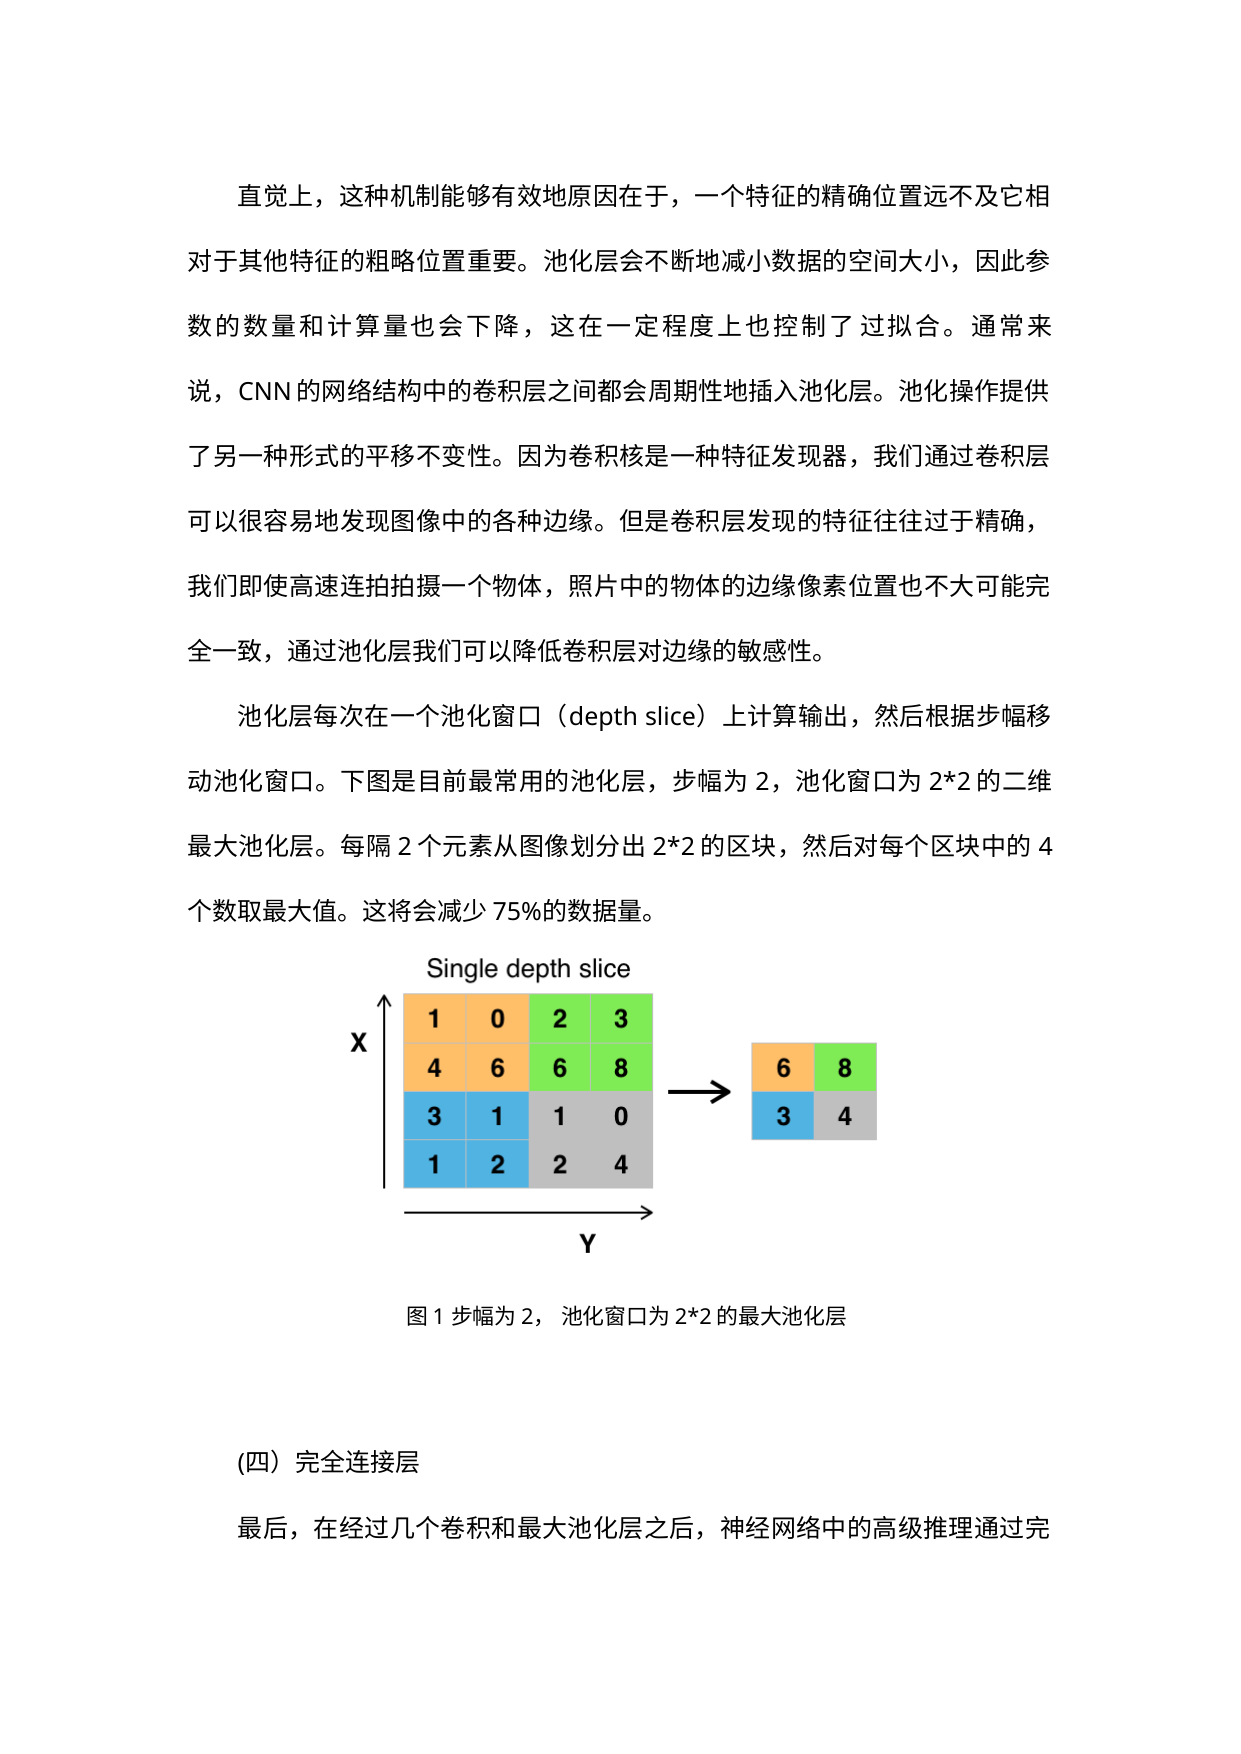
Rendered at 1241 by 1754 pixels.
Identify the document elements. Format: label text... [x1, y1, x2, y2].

text 池化层每次在一个池化窗口（depth slice）上计算输出，然后根据步幅移动池化窗口。下图是目前最常用的池化层，步幅为2，池化窗口为2*2的二维最大池化层。每隔2个元素从图像划分出2*2的区块，然后对每个区块中的4个数取最大值。这将会减少75%的数据量。 [187, 682, 1053, 942]
text 直觉上，这种机制能够有效地原因在于，一个特征的精确位置远不及它相对于其他特征的粗略位置重要。池化层会不断地减小数据的空间大小，因此参数的数量和计算量也会下降，这在一定程度上也控制了过拟合。通常来说，CNN的网络结构中的卷积层之间都会周期性地插入池化层。池化操作提供了另一种形式的平移不变性。因为卷积核是一种特征发现器，我们通过卷积层可以很容易地发现图像中的各种边缘。但是卷积层发现的特征往往过于精确，我们即使高速连拍拍摄一个物体，照片中的物体的边缘像素位置也不大可能完全一致，通过池化层我们可以降低卷积层对边缘的敏感性。 [187, 162, 1053, 682]
picture [334, 942, 906, 1273]
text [187, 1494, 1053, 1559]
list 完全连接层 [187, 1429, 1053, 1494]
text 图1 步幅为2， 池化窗口为2*2的最大池化层 [362, 1299, 1053, 1332]
